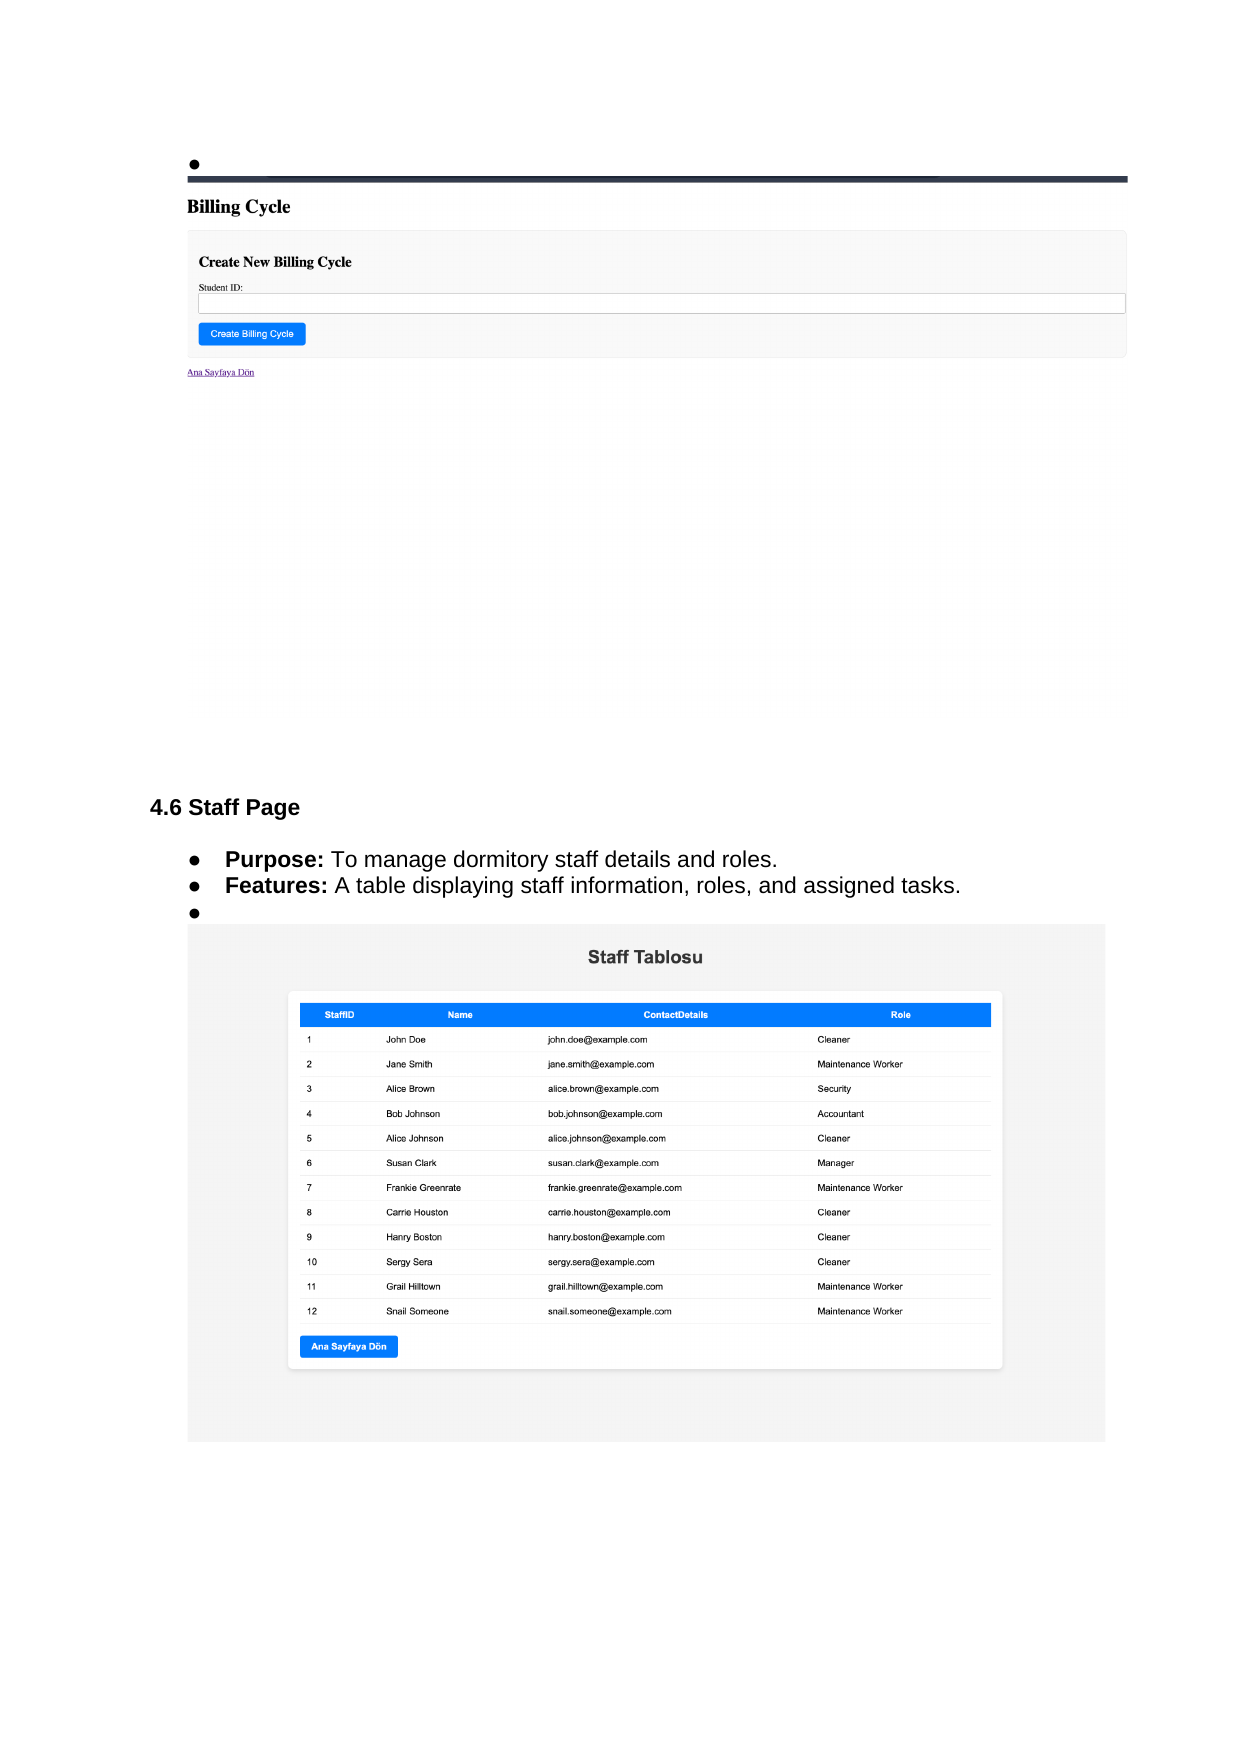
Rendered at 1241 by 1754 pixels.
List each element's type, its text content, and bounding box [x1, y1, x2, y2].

list Features: A table displaying staff information, roles, and assigned tasks. [187, 872, 1090, 898]
picture [187, 176, 1128, 718]
subtitle 4.6 Staff Page [150, 794, 1090, 821]
picture [187, 924, 1106, 1442]
list Purpose: To manage dormitory staff details and roles. [187, 846, 1090, 872]
